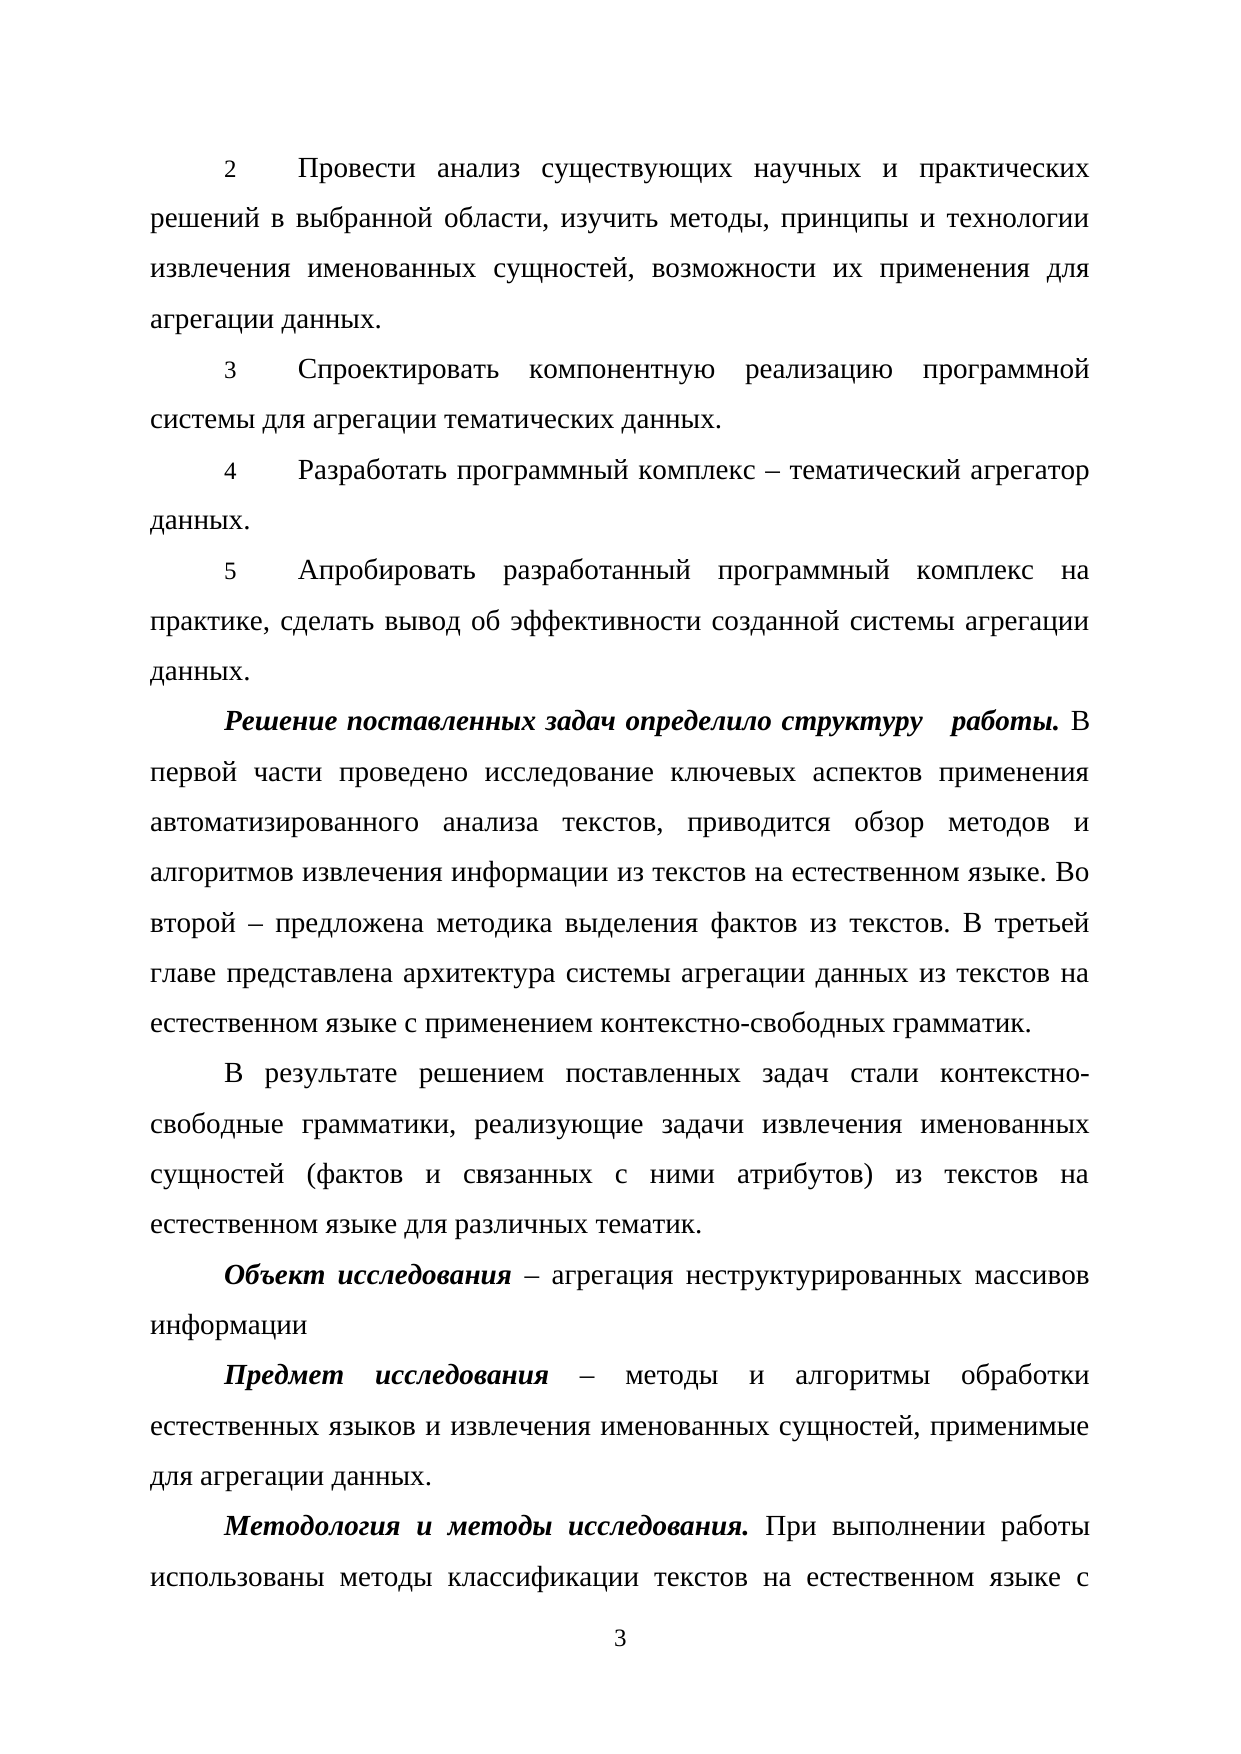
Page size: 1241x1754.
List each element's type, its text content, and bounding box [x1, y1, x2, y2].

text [150, 1508, 1090, 1592]
list Апробировать разработанный программный комплекс на практике, сделать вывод об эффективности созданной системы агрегации данных. [150, 552, 1090, 687]
text В результате решением поставленных задач стали контекстно-свободные грамматики, реализующие задачи извлечения именованных сущностей (фактов и связанных с ними атрибутов) из текстов на естественном языке для различных тематик. [150, 1056, 1090, 1240]
list Разработать программный комплекс – тематический агрегатор данных. [150, 452, 1090, 536]
list Провести анализ существующих научных и практических решений в выбранной области, изучить методы, принципы и технологии извлечения именованных сущностей, возможности их применения для агрегации данных. [150, 150, 1090, 334]
text Предмет исследования – методы и алгоритмы обработки естественных языков и извлечения именованных сущностей, применимые для агрегации данных. [150, 1357, 1090, 1492]
text Объект исследования – агрегация неструктурированных массивов информации [150, 1257, 1090, 1341]
text Решение поставленных задач определило структуру работы. В первой части проведено исследование ключевых аспектов применения автоматизированного анализа текстов, приводится обзор методов и алгоритмов извлечения информации из текстов на естественном языке. Во второй – предложена методика выделения фактов из текстов. В третьей главе представлена архитектура системы агрегации данных из текстов на естественном языке с применением контекстно-свободных грамматик. [150, 703, 1090, 1039]
list Спроектировать компонентную реализацию программной системы для агрегации тематических данных. [150, 351, 1090, 435]
